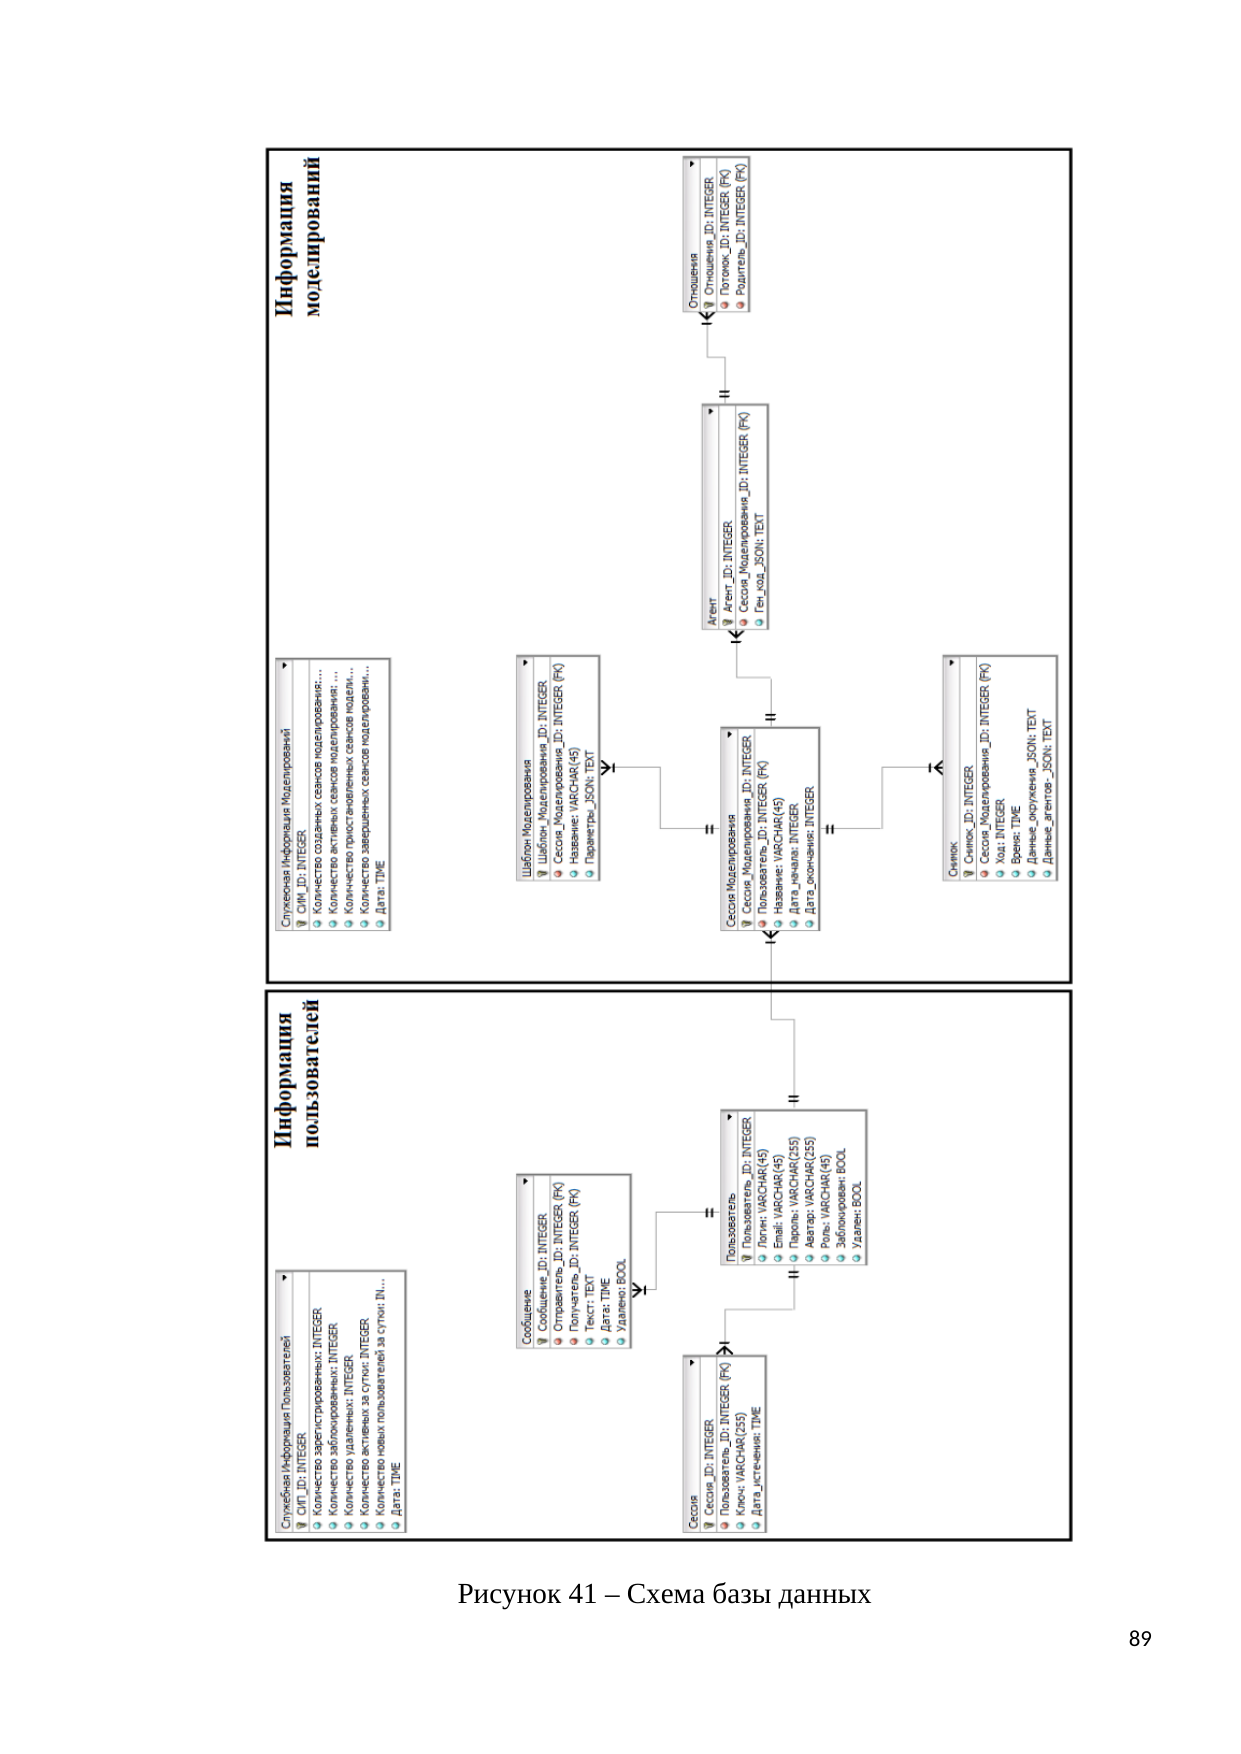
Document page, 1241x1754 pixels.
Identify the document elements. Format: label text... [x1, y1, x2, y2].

picture [258, 141, 1077, 1547]
